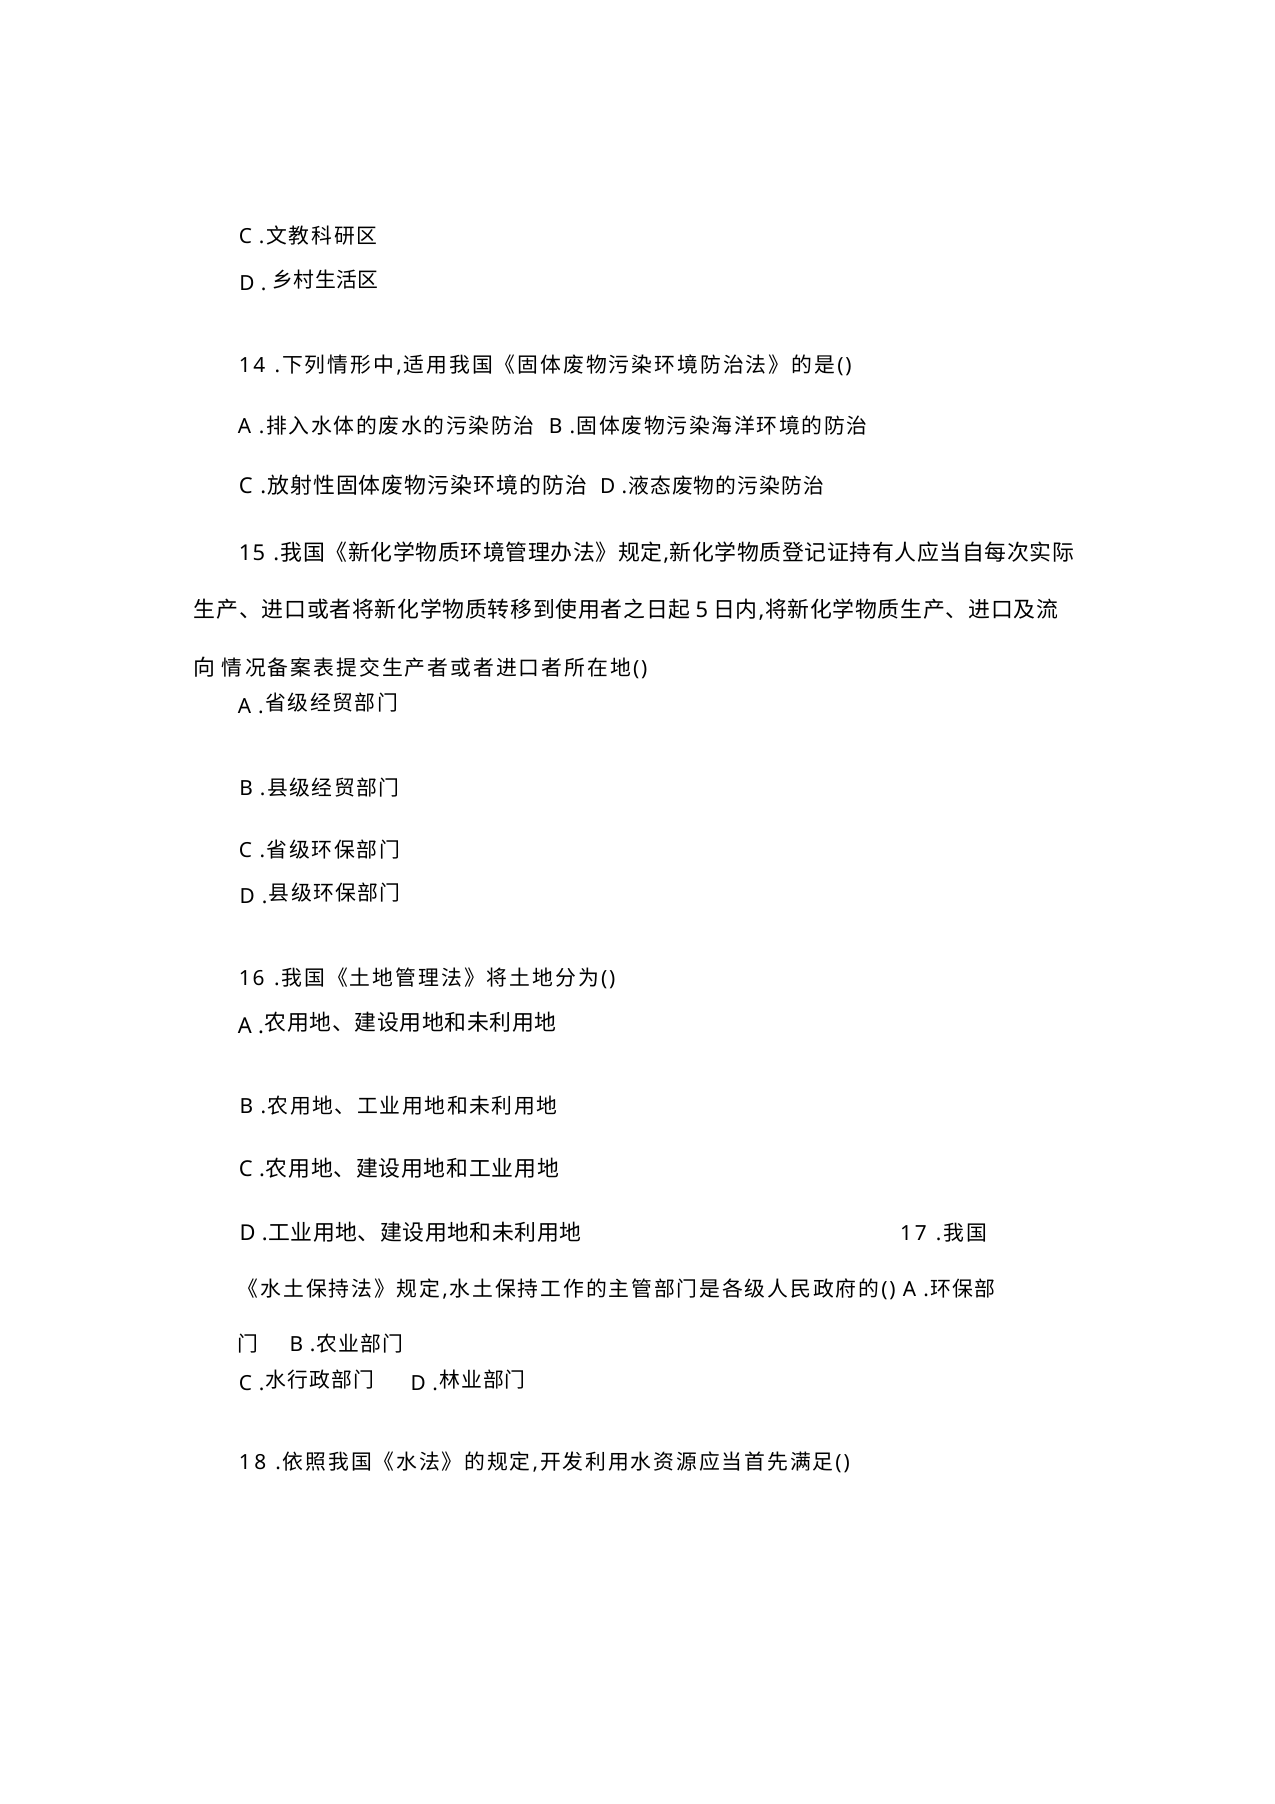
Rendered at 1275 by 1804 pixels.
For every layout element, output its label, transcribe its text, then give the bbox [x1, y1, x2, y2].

text C .水行政部门 D .林业部门 [238, 1383, 1084, 1450]
text C .省级环保部门 [238, 835, 1084, 862]
text D .工业用地、建设用地和未利用地 17 .我国《水土保持法》规定,水土保持工作的主管部门是各级人民政府的() A .环保部门 B .农业部门 [238, 1215, 1002, 1358]
text A .排入水体的废水的污染防治 B .固体废物污染海洋环境的防治 [238, 412, 1084, 439]
text 16 .我国《土地管理法》将土地分为() [239, 964, 1084, 991]
text A .农用地、建设用地和未利用地 [238, 1025, 1084, 1092]
text 15 .我国《新化学物质环境管理办法》规定,新化学物质登记证持有人应当自每次实际 生产、进口或者将新化学物质转移到使用者之日起5日内,将新化学物质生产、进口及流向 情况备案表提交生产者或者进口者所在地() [193, 535, 1075, 681]
text B .县级经贸部门 [239, 774, 1084, 801]
text A .省级经贸部门 [238, 707, 1084, 774]
text D .县级环保部门 [239, 897, 1084, 964]
text D . 乡村生活区 [239, 284, 1084, 351]
text 14 .下列情形中,适用我国《固体废物污染环境防治法》的是() [239, 351, 1084, 377]
text C .文教科研区 [238, 222, 1084, 249]
text 18 .依照我国《水法》的规定,开发利用水资源应当首先满足() [239, 1450, 1084, 1474]
text C .农用地、建设用地和工业用地 [239, 1154, 1084, 1182]
text B .农用地、工业用地和未利用地 [239, 1092, 1084, 1119]
text C .放射性固体废物污染环境的防治 D .液态废物的污染防治 [239, 473, 1084, 499]
